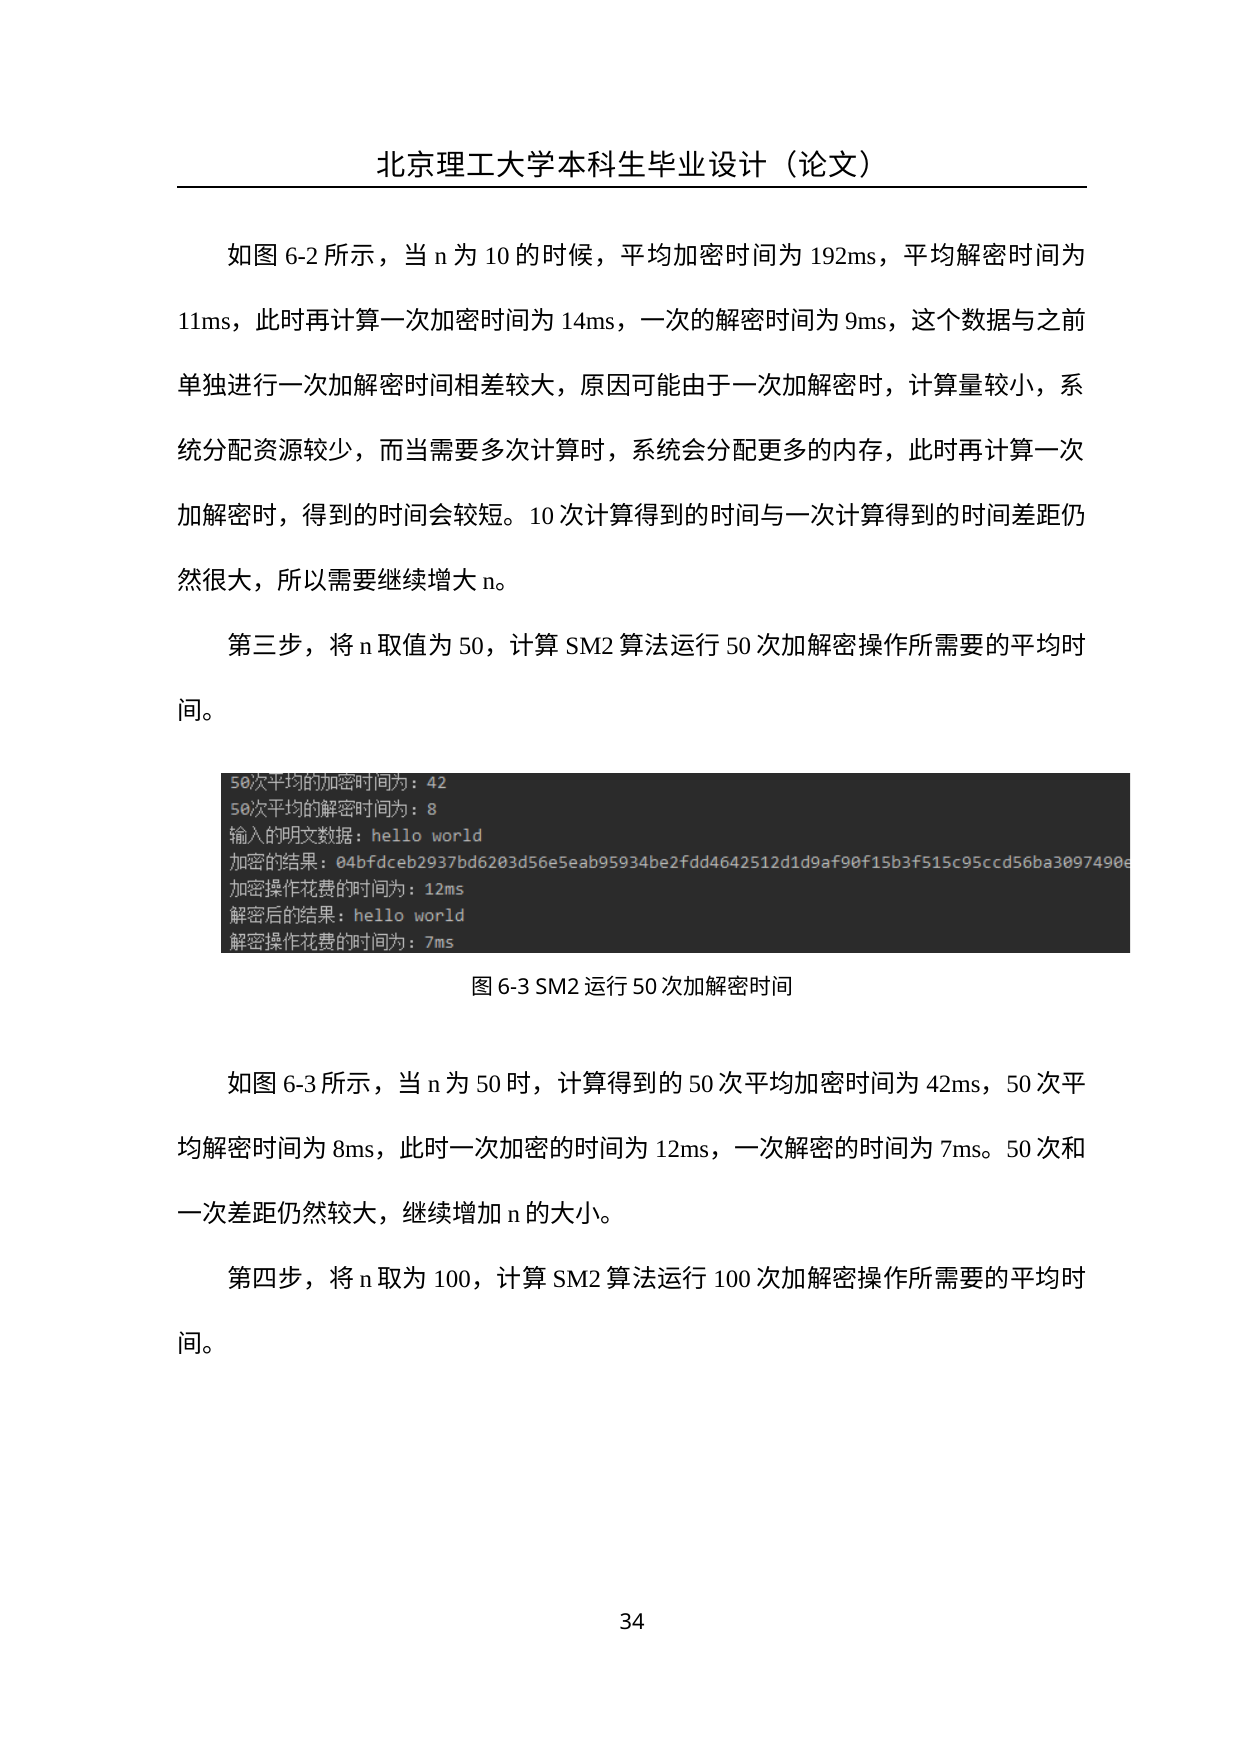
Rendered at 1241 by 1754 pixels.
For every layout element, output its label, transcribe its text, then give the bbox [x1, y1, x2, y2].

text 第四步，将n取为100，计算SM2算法运行100次加解密操作所需要的平均时间。 [177, 1244, 1087, 1374]
picture [221, 773, 1131, 953]
text 如图6-2所示，当n为10的时候，平均加密时间为192ms，平均解密时间为11ms，此时再计算一次加密时间为14ms，一次的解密时间为9ms，这个数据与之前单独进行一次加解密时间相差较大，原因可能由于一次加解密时，计算量较小，系统分配资源较少，而当需要多次计算时，系统会分配更多的内存，此时再计算一次加解密时，得到的时间会较短。10次计算得到的时间与一次计算得到的时间差距仍然很大，所以需要继续增大n。 [177, 221, 1087, 611]
text 如图6-3所示，当n为50时，计算得到的50次平均加密时间为42ms，50次平均解密时间为8ms，此时一次加密的时间为12ms，一次解密的时间为7ms。50次和一次差距仍然较大，继续增加n的大小。 [177, 1049, 1087, 1244]
text 图6-3 SM2运行50次加解密时间 [177, 968, 1087, 1001]
text 第三步，将n取值为50，计算SM2算法运行50次加解密操作所需要的平均时间。 [177, 611, 1087, 741]
